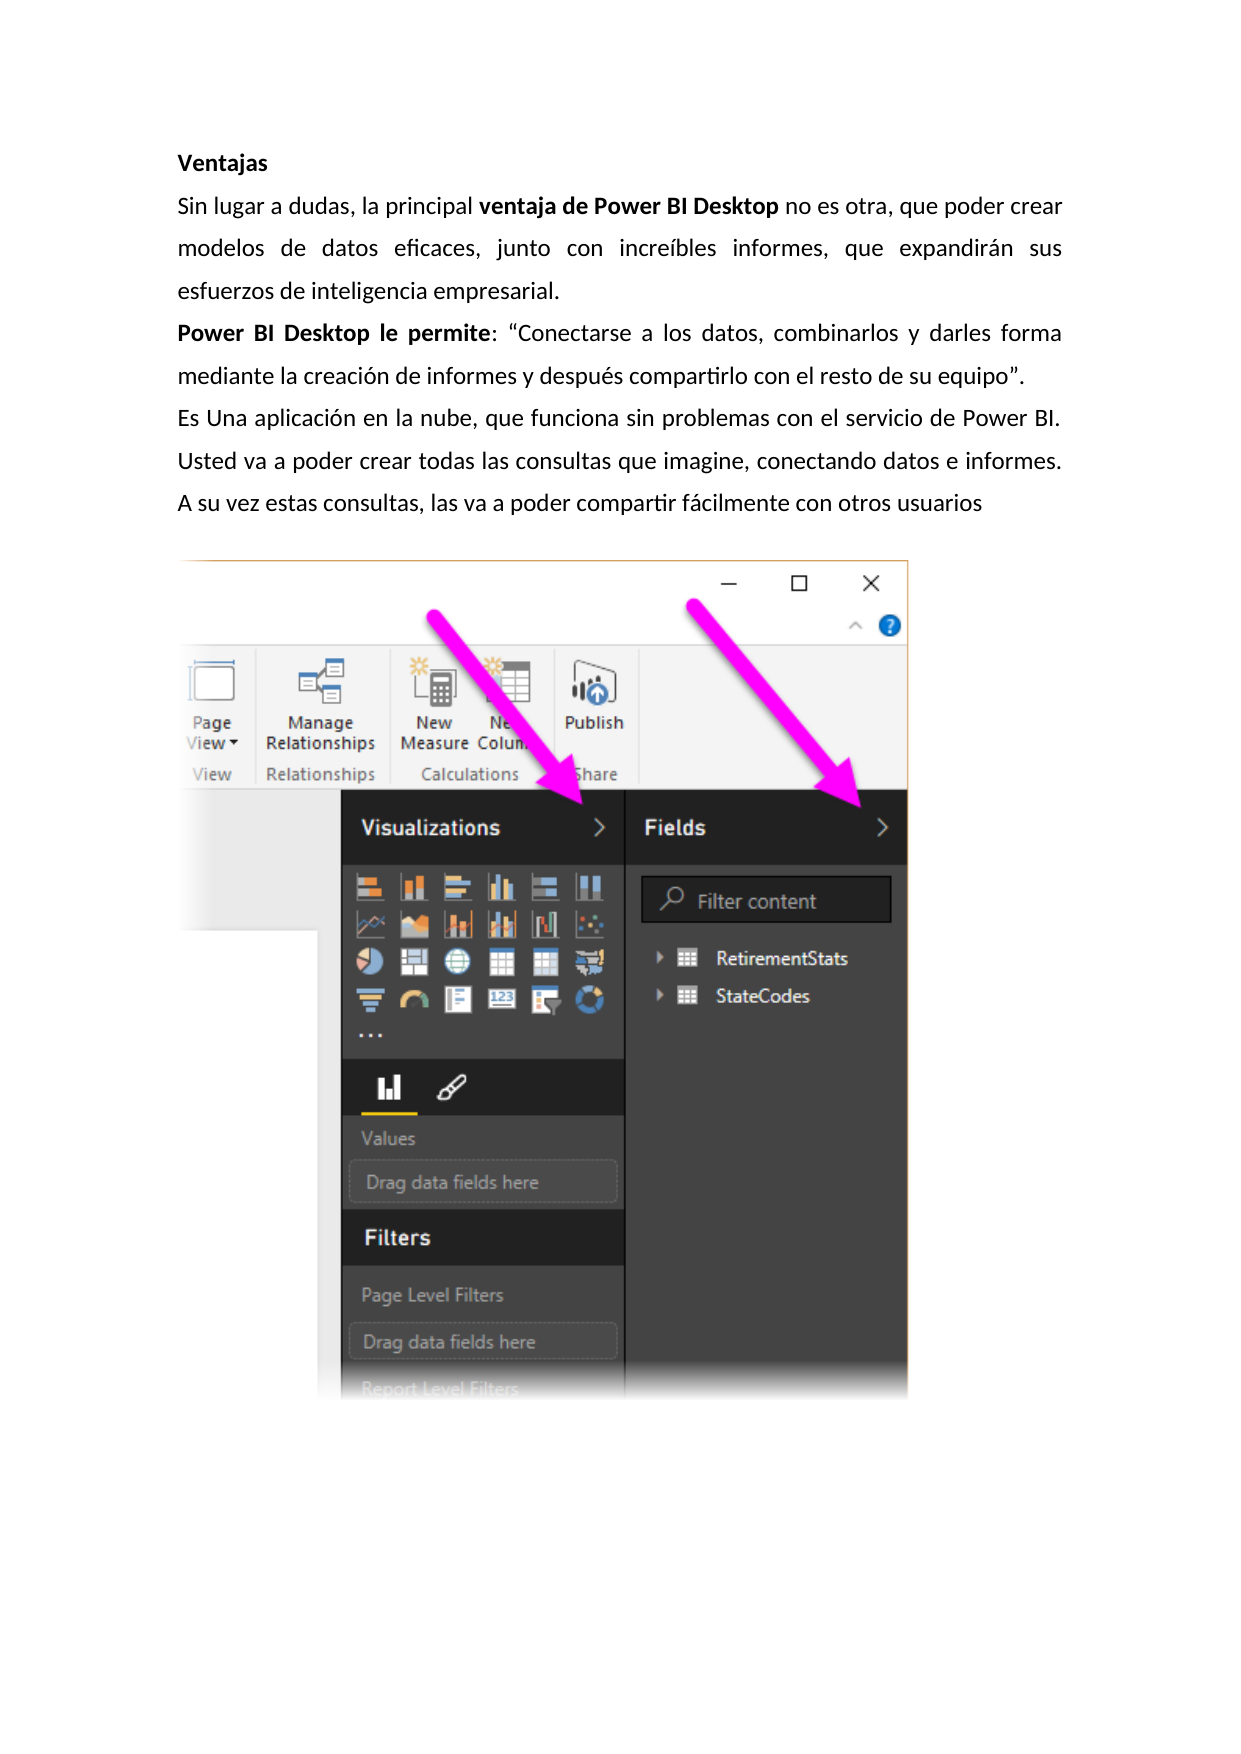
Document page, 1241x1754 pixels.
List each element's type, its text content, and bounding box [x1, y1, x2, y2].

picture [177, 560, 909, 1402]
text Power BI Desktop le permite: “Conectarse a los datos, combinarlos y darles forma mediante la creación de informes y después compartirlo con el resto de su equipo”. [177, 306, 1063, 391]
text Sin lugar a dudas, la principal ventaja de Power BI Desktop no es otra, que poder crear modelos de datos eficaces, junto con increíbles informes, que expandirán sus esfuerzos de inteligencia empresarial. [177, 178, 1063, 306]
subtitle Ventajas [177, 148, 1063, 178]
text Es Una aplicación en la nube, que funciona sin problemas con el servicio de Power BI. Usted va a poder crear todas las consultas que imagine, conectando datos e informes. A su vez estas consultas, las va a poder compartir fácilmente con otros usuarios [177, 391, 1063, 518]
